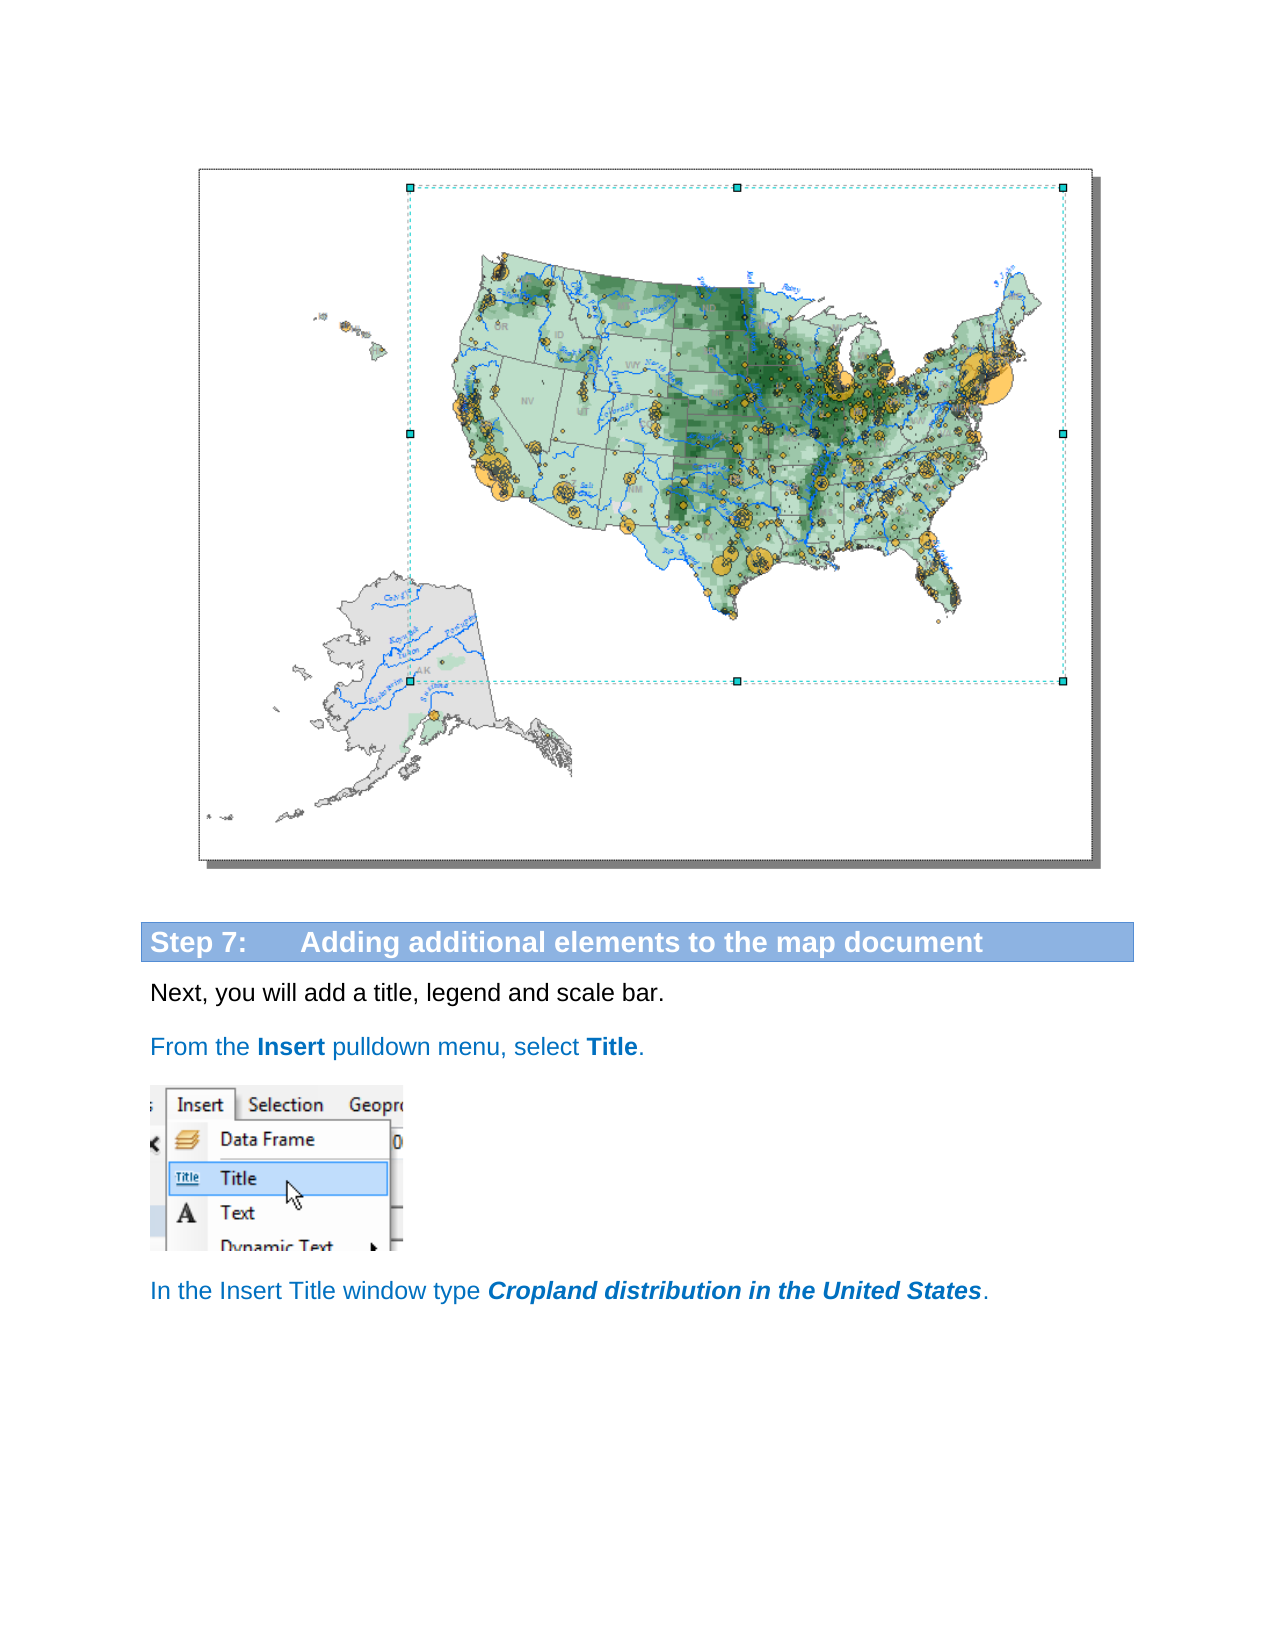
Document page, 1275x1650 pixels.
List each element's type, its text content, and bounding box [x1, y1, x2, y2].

text In the Insert Title window type Cropland distribution in the United States. [150, 1276, 1125, 1305]
text Adding additional elements to the map document [142, 923, 1133, 961]
text From the Insert pulldown menu, select Title. [150, 1032, 1125, 1060]
picture [150, 1085, 404, 1251]
text Next, you will add a title, legend and scale bar. [150, 978, 1125, 1006]
